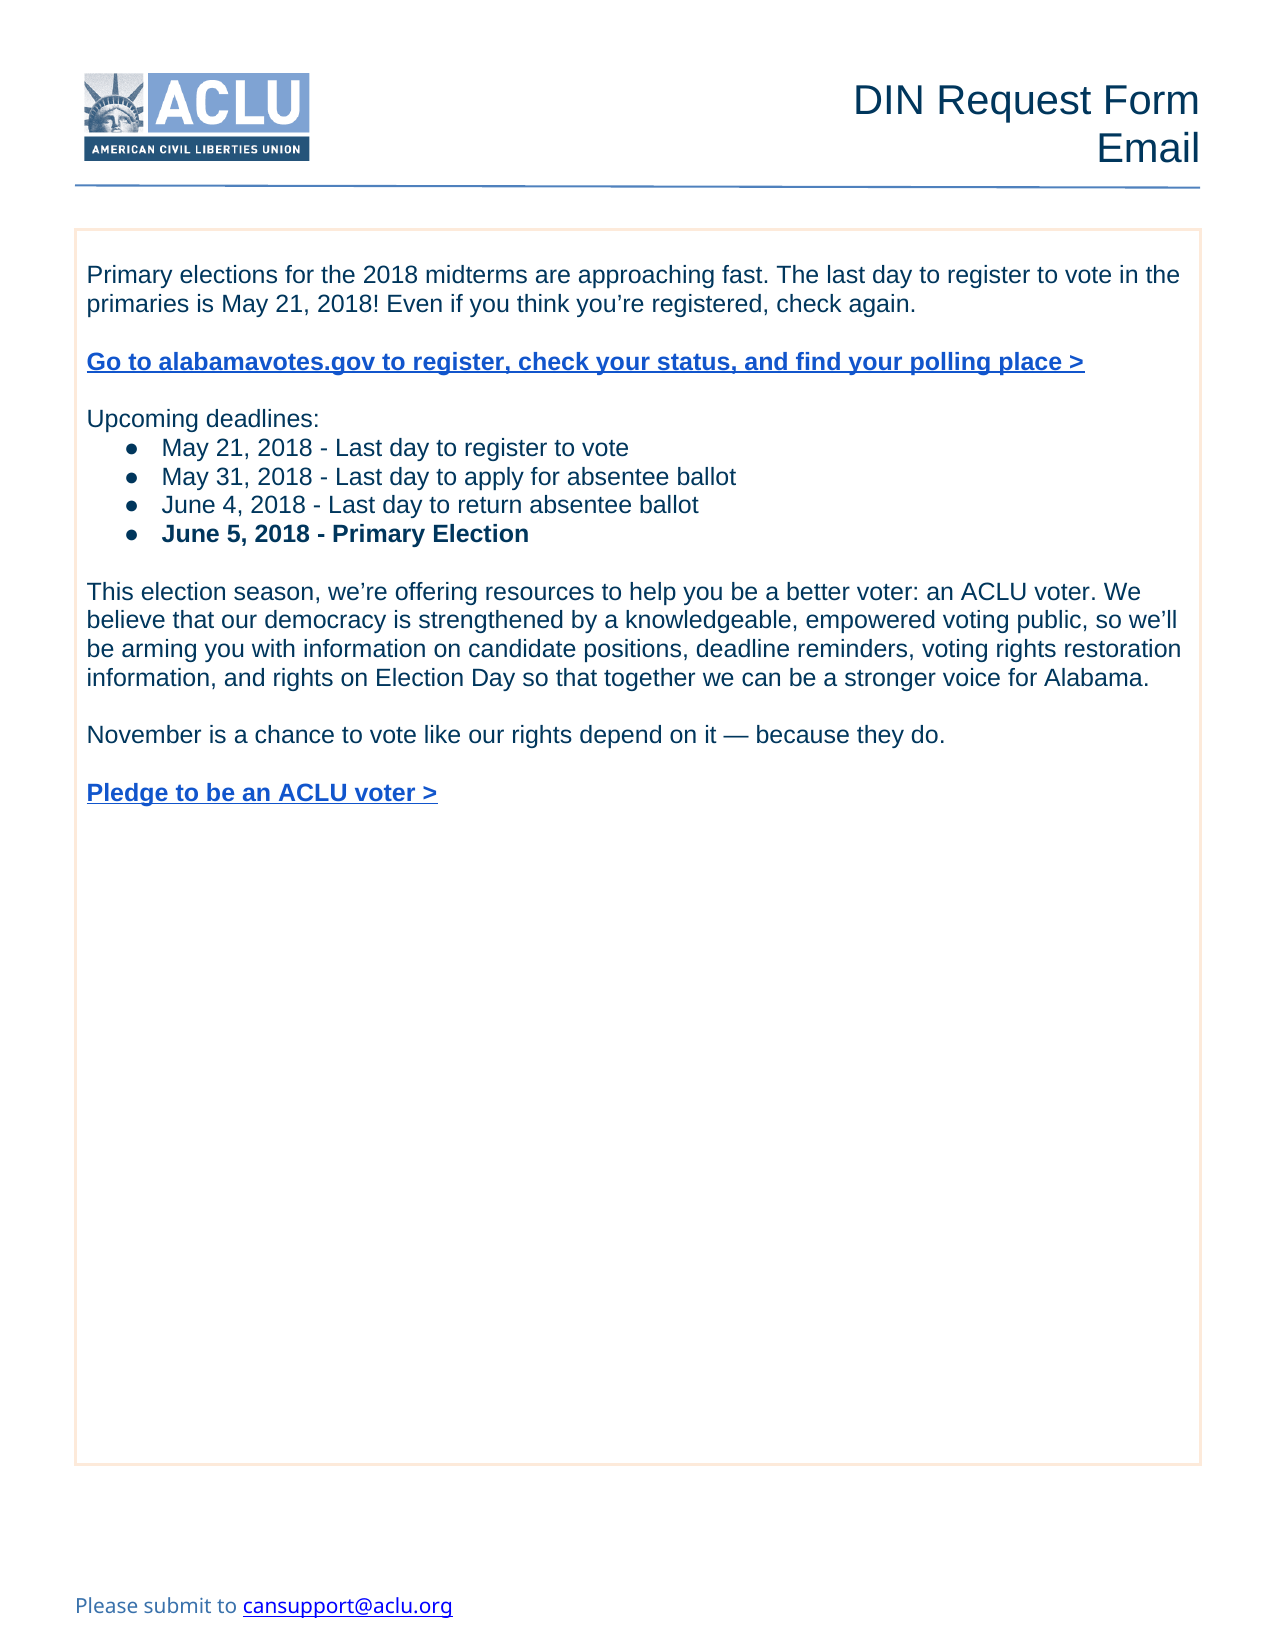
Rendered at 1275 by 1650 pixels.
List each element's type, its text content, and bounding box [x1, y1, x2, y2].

picture [84, 73, 310, 161]
